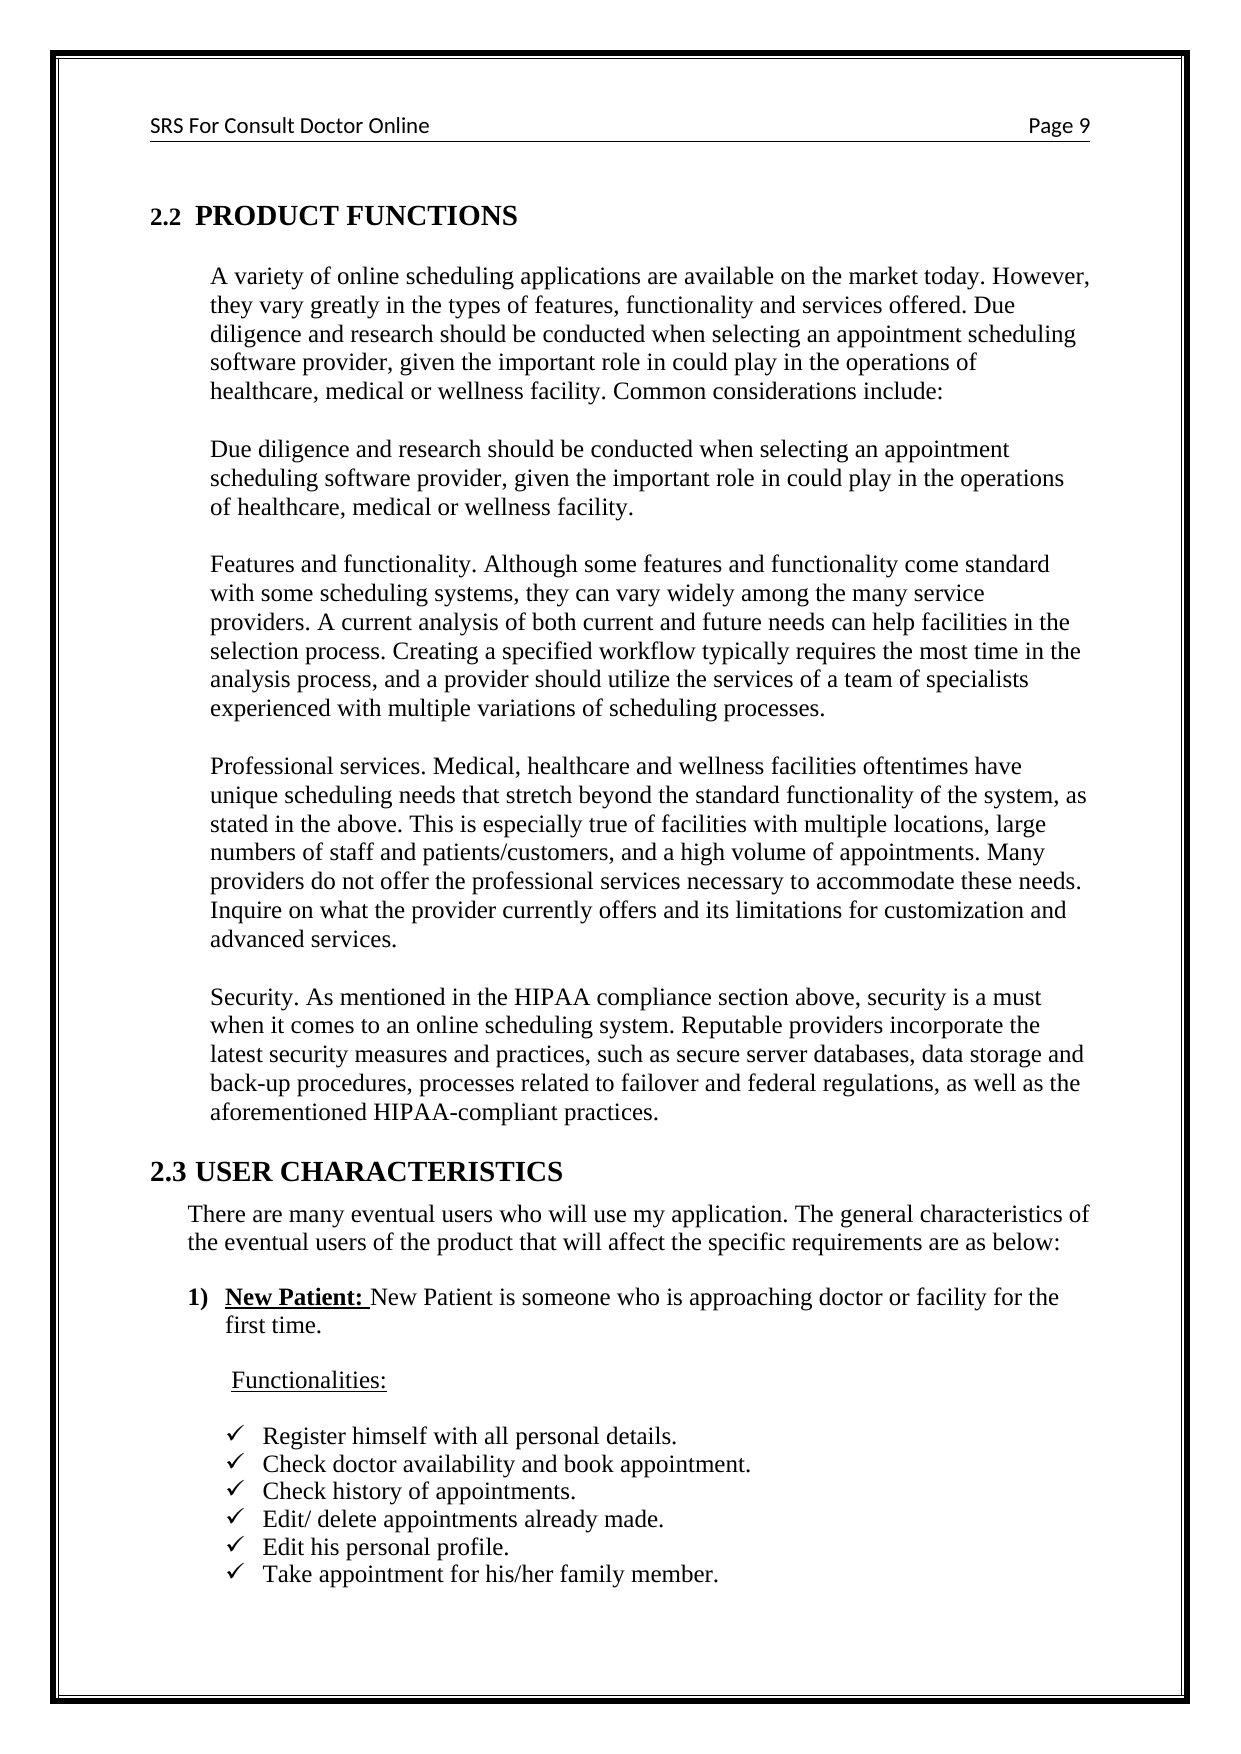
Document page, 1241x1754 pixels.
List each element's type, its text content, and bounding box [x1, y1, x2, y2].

text Functionalities: [187, 1367, 1090, 1394]
list Check history of appointments. [225, 1478, 1090, 1505]
text A variety of online scheduling applications are available on the market today. However, they vary greatly in the types of features, functionality and services offered. Due diligence and research should be conducted when selecting an appointment scheduling software provider, given the important role in could play in the operations of healthcare, medical or wellness facility. Common considerations include: [210, 261, 1090, 405]
list New Patient: New Patient is someone who is approaching doctor or facility for the first time. [187, 1284, 1090, 1339]
text Security. As mentioned in the HIPAA compliance section above, security is a must when it comes to an online scheduling system. Reputable providers incorporate the latest security measures and practices, such as secure server databases, data storage and back-up procedures, processes related to failover and federal regulations, as well as the aforementioned HIPAA-compliant practices. [210, 982, 1090, 1125]
text Professional services. Medical, healthcare and wellness facilities oftentimes have unique scheduling needs that stretch beyond the standard functionality of the system, as stated in the above. This is especially true of facilities with multiple locations, large numbers of staff and patients/customers, and a high volume of appointments. Many providers do not offer the professional services necessary to accommodate these needs. Inquire on what the provider currently offers and its limitations for customization and advanced services. [210, 751, 1090, 952]
list Register himself with all personal details. [225, 1422, 1090, 1450]
text There are many eventual users who will use my application. The general characteristics of the eventual users of the product that will affect the specific requirements are as below: [187, 1201, 1090, 1256]
subtitle PRODUCT FUNCTIONS [150, 198, 1090, 232]
text Features and functionality. Although some features and functionality come standard with some scheduling systems, they can vary widely among the many service providers. A current analysis of both current and future needs can help facilities in the selection process. Creating a specified workflow typically requires the most time in the analysis process, and a provider should utilize the services of a team of specialists experienced with multiple variations of scheduling processes. [210, 549, 1090, 722]
list Edit/ delete appointments already made. [225, 1505, 1090, 1533]
subtitle USER CHARACTERISTICS [150, 1154, 1090, 1188]
list Edit his personal profile. [225, 1533, 1090, 1561]
text Due diligence and research should be conducted when selecting an appointment scheduling software provider, given the important role in could play in the operations of healthcare, medical or wellness facility. [210, 434, 1090, 520]
list Take appointment for his/her family member. [225, 1561, 1090, 1588]
list Check doctor availability and book appointment. [225, 1450, 1090, 1478]
